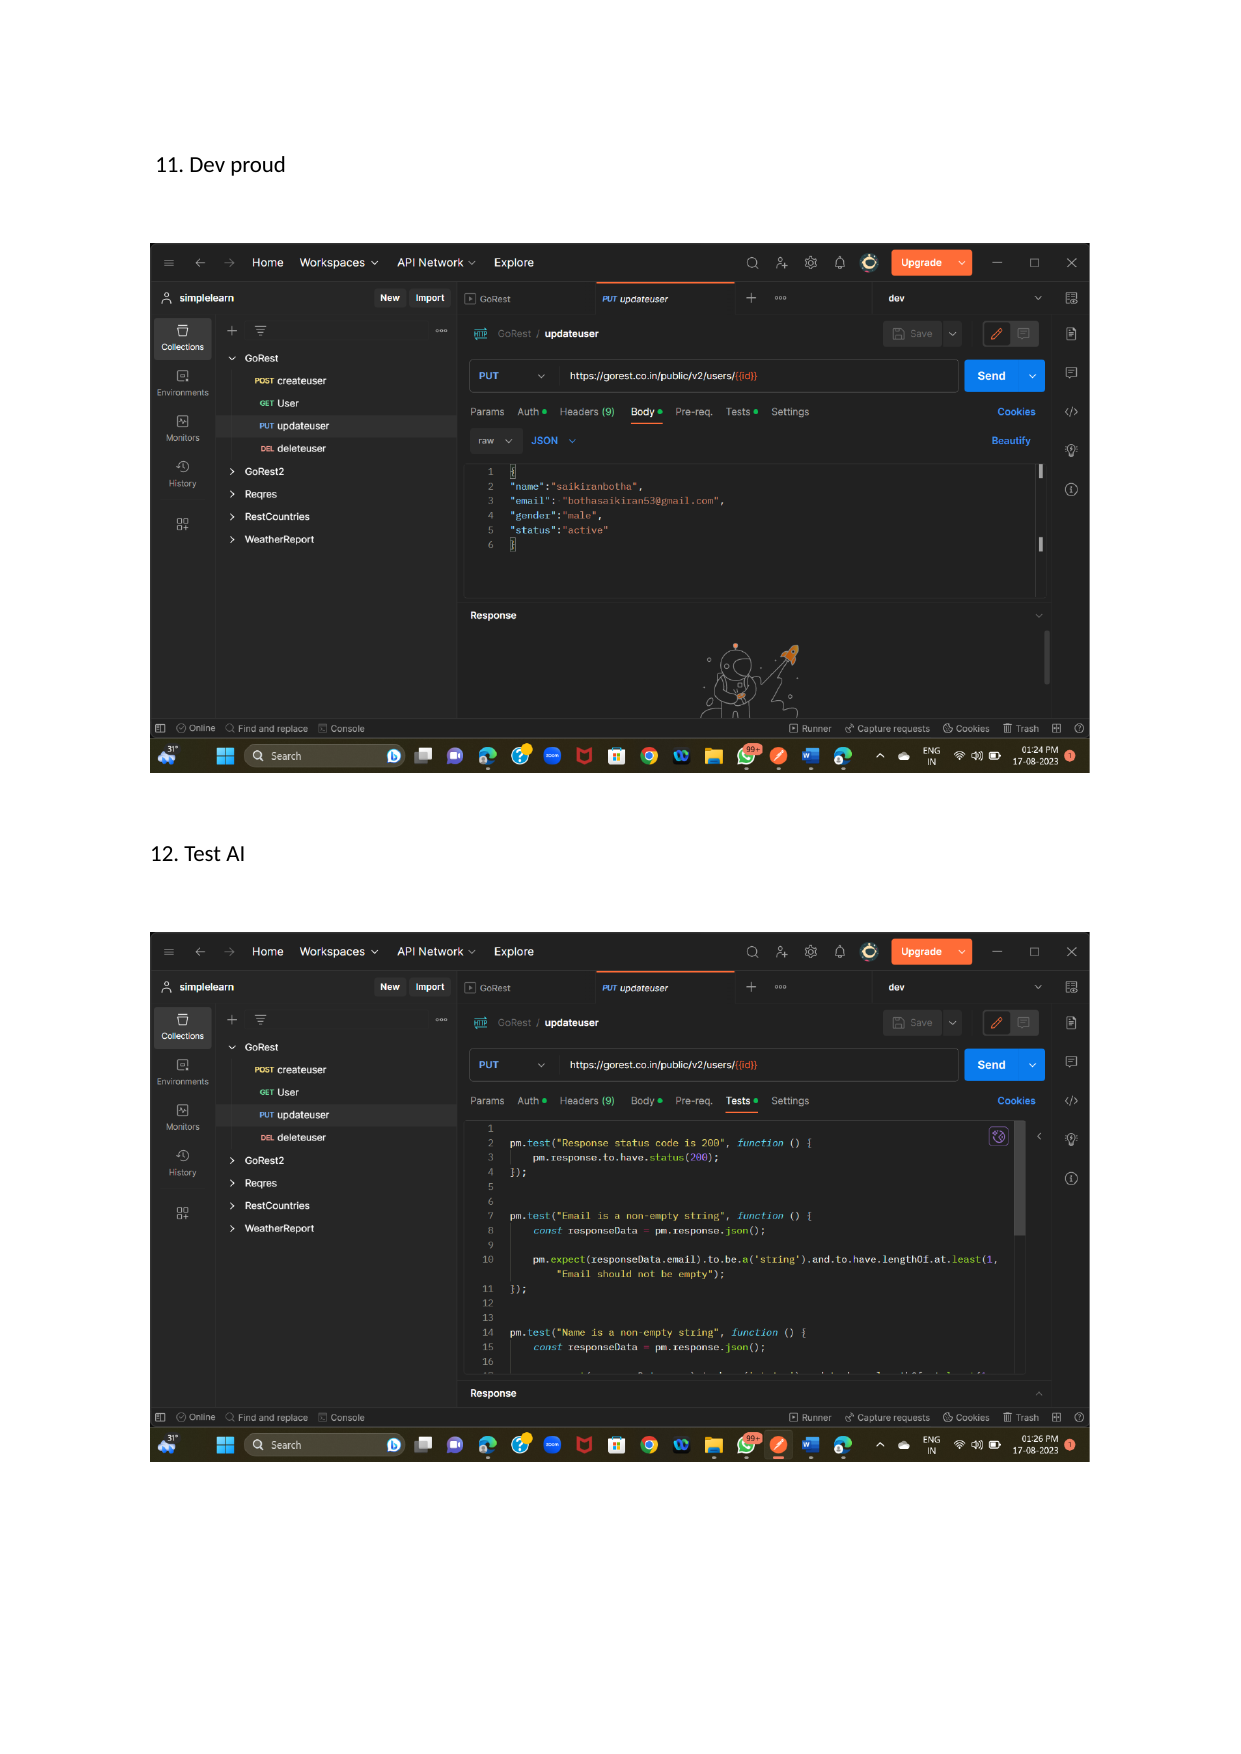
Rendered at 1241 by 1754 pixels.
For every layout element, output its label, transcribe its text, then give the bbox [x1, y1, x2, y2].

picture [150, 932, 1090, 1462]
text 12. Test AI [150, 839, 1090, 867]
text 11. Dev proud [150, 150, 1090, 178]
picture [150, 243, 1090, 773]
